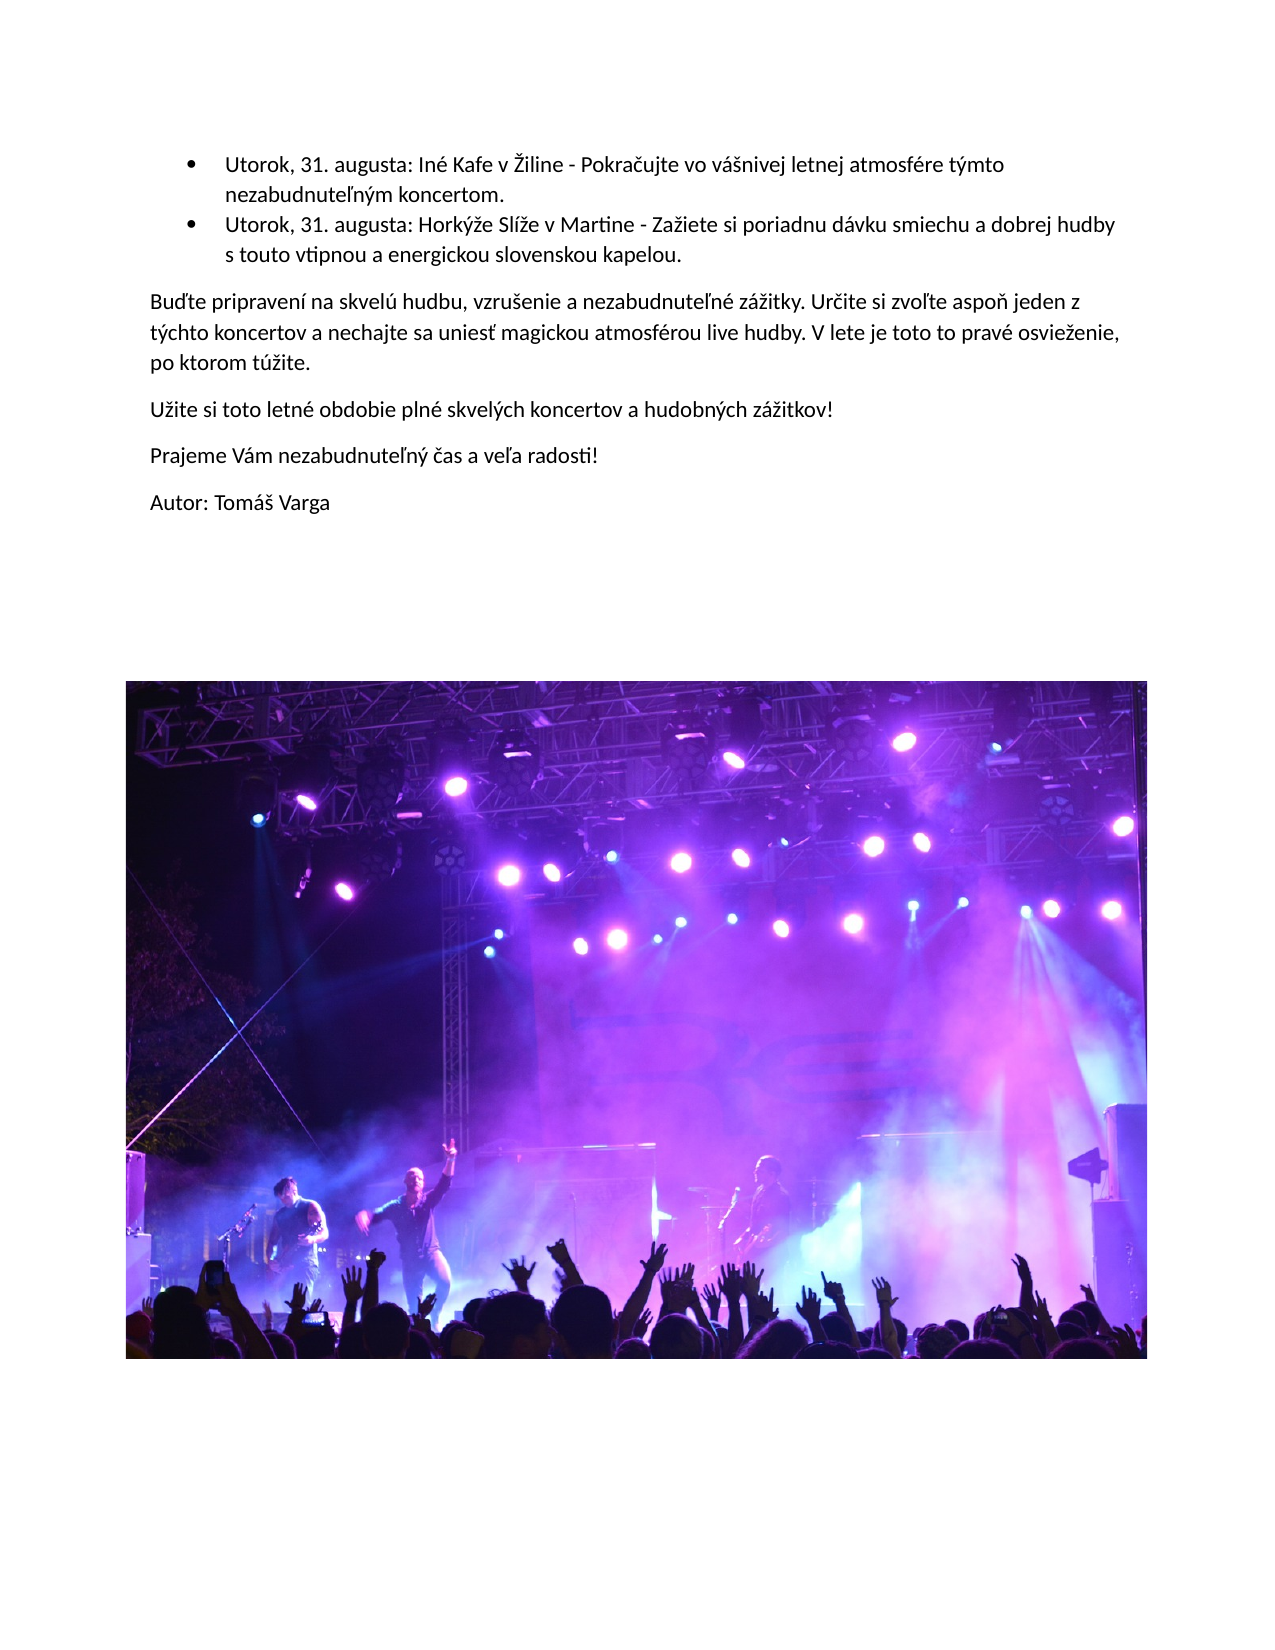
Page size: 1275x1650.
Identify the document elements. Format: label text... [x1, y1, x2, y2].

text Prajeme Vám nezabudnuteľný čas a veľa radosti! [150, 442, 1125, 470]
text Užite si toto letné obdobie plné skvelých koncertov a hudobných zážitkov! [150, 395, 1125, 423]
list Utorok, 31. augusta: Iné Kafe v Žiline - Pokračujte vo vášnivej letnej atmosfére týmto nezabudnuteľným koncertom. [187, 150, 1125, 208]
text Buďte pripravení na skvelú hudbu, vzrušenie a nezabudnuteľné zážitky. Určite si zvoľte aspoň jeden z týchto koncertov a nechajte sa uniesť magickou atmosférou live hudby. V lete je toto to pravé osvieženie, po ktorom túžite. [150, 287, 1125, 376]
list Utorok, 31. augusta: Horkýže Slíže v Martine - Zažiete si poriadnu dávku smiechu a dobrej hudby s touto vtipnou a energickou slovenskou kapelou. [187, 210, 1125, 269]
text Autor: Tomáš Varga [150, 488, 1125, 517]
picture [125, 681, 1148, 1359]
